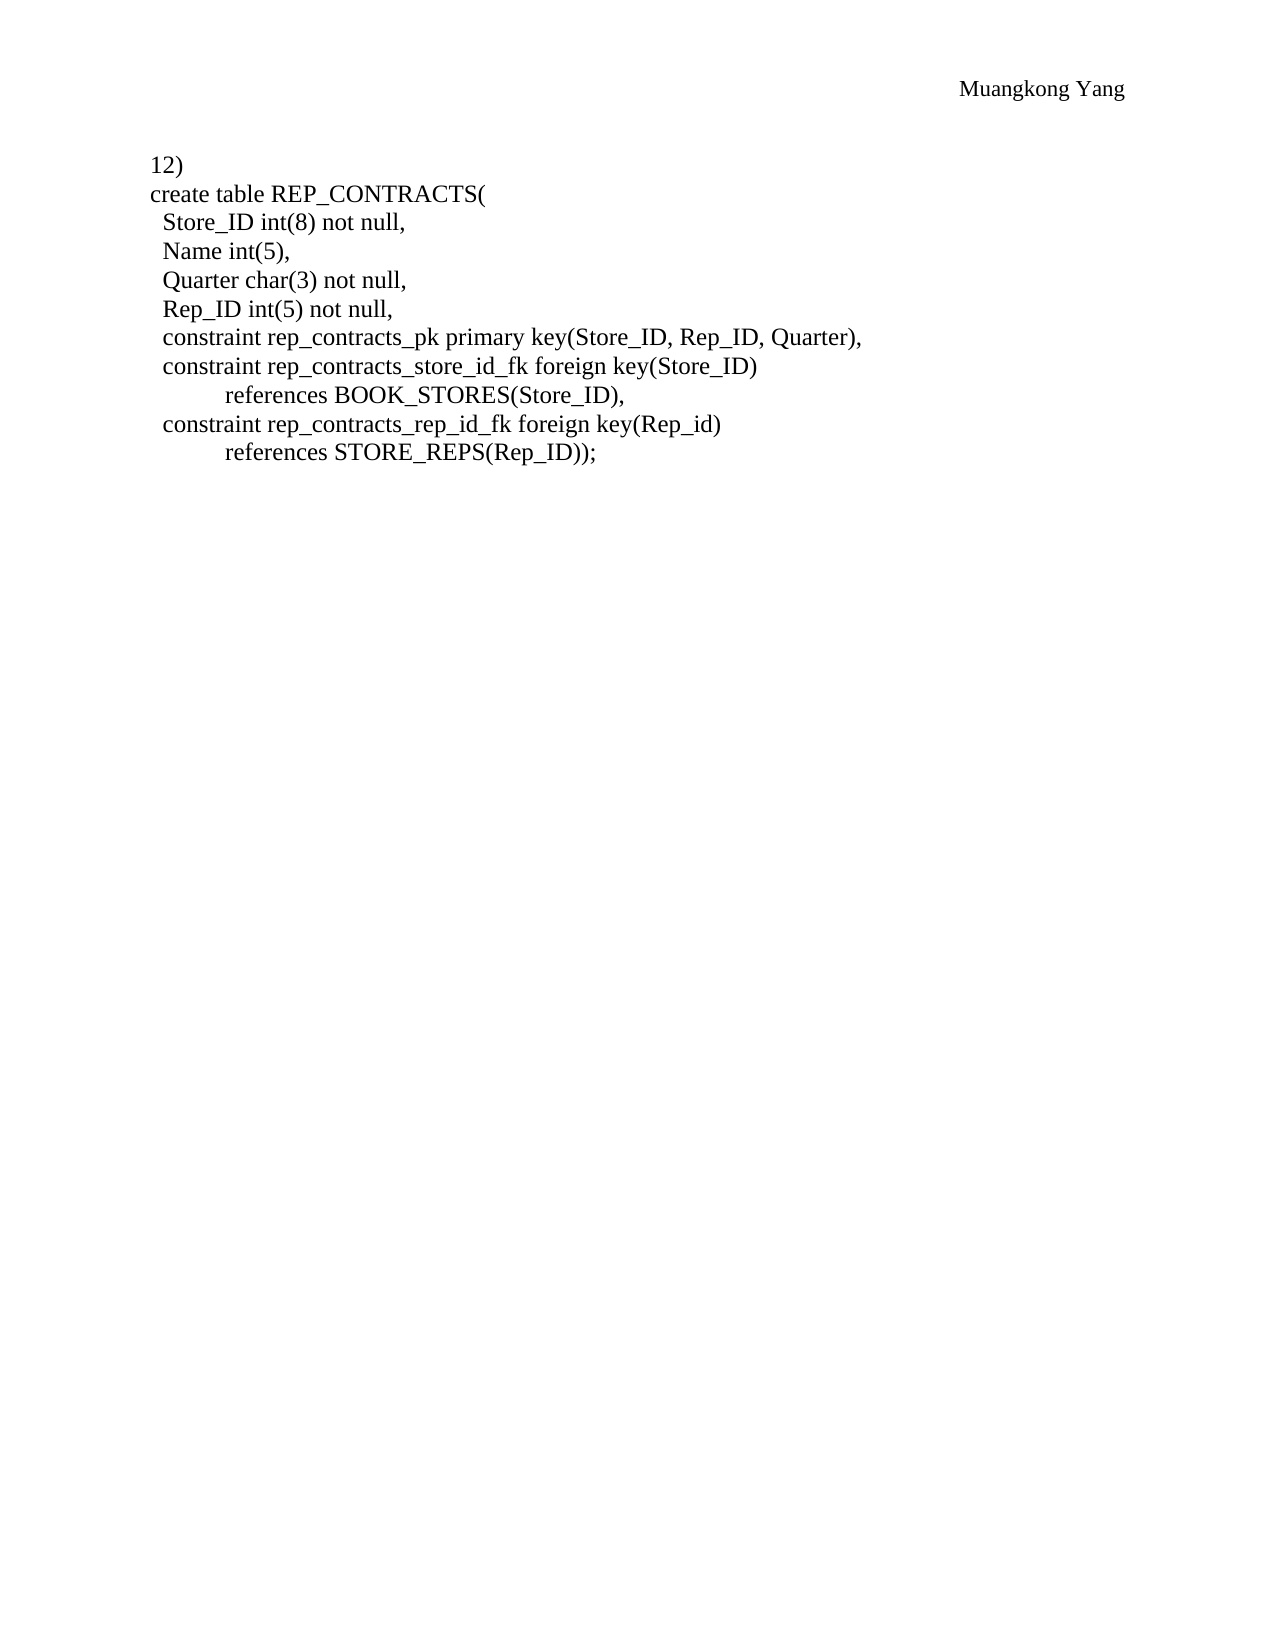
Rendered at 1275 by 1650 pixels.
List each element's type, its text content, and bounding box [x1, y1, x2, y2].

text constraint rep_contracts_store_id_fk foreign key(Store_ID) [150, 351, 1125, 380]
text Name int(5), [150, 236, 1125, 265]
text 12) [150, 150, 1125, 179]
text references BOOK_STORES(Store_ID), [150, 380, 1125, 409]
text constraint rep_contracts_rep_id_fk foreign key(Rep_id) [150, 409, 1125, 437]
text Rep_ID int(5) not null, [150, 294, 1125, 322]
text references STORE_REPS(Rep_ID)); [150, 437, 1125, 466]
text Store_ID int(8) not null, [150, 207, 1125, 236]
text Quarter char(3) not null, [150, 265, 1125, 294]
text constraint rep_contracts_pk primary key(Store_ID, Rep_ID, Quarter), [150, 322, 1125, 351]
text create table REP_CONTRACTS( [150, 179, 1125, 207]
